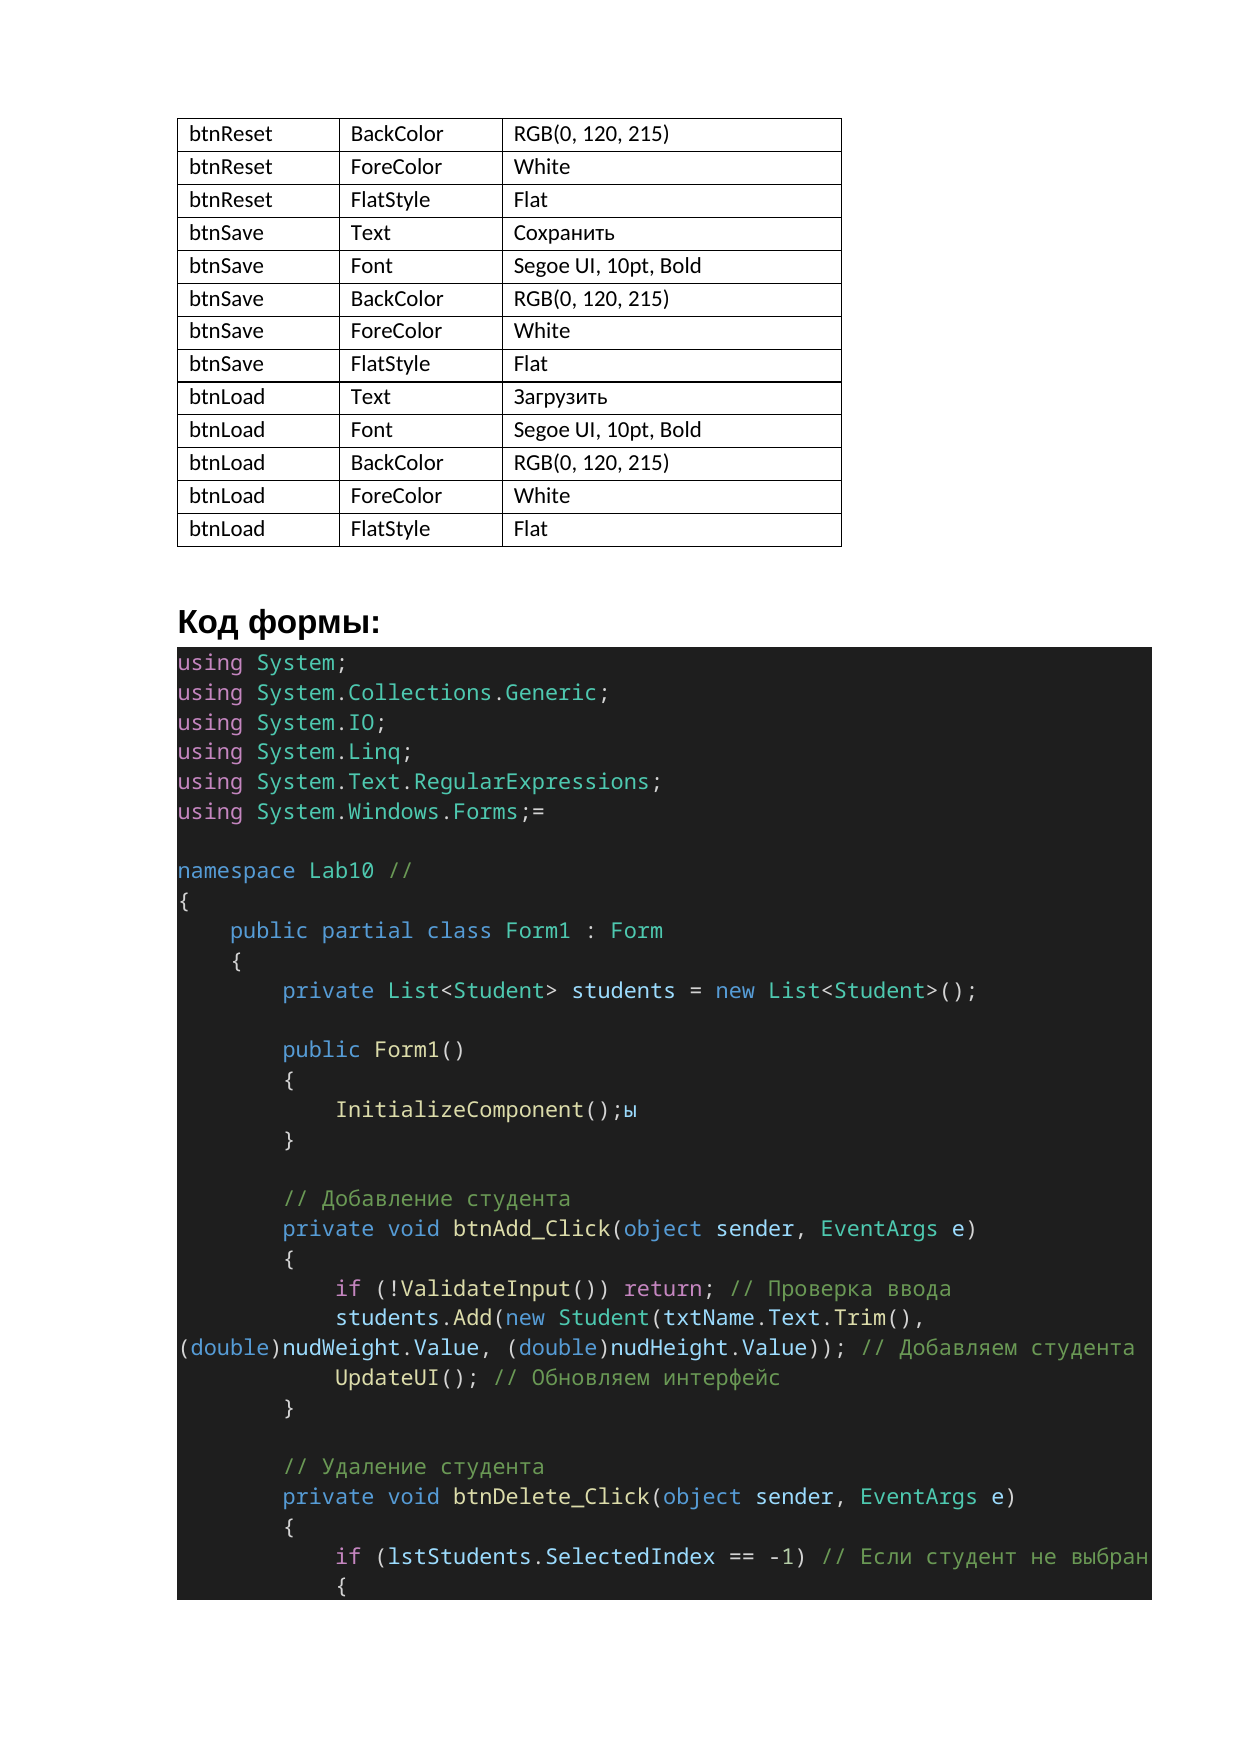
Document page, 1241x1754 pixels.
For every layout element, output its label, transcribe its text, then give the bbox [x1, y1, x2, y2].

text UpdateUI(); // Обновляем интерфейс [177, 1362, 1152, 1392]
table_cell FlatStyle [340, 350, 502, 381]
subtitle Код формы: [177, 602, 1152, 641]
text { [177, 1571, 1152, 1600]
text using System.Linq; [177, 736, 1152, 766]
text if (!ValidateInput()) return; // Проверка ввода [177, 1273, 1152, 1302]
table_cell RGB(0, 120, 215) [503, 284, 841, 316]
text public partial class Form1 : Form [177, 915, 1152, 945]
text InitializeComponent();ы [177, 1094, 1152, 1124]
table_cell White [503, 481, 841, 513]
table_cell ForeColor [340, 481, 502, 513]
table_cell Font [340, 251, 502, 283]
table_cell Flat [503, 514, 841, 546]
table_cell FlatStyle [340, 514, 502, 546]
table_cell btnLoad [178, 481, 339, 513]
table_cell btnSave [178, 284, 339, 316]
table_cell ForeColor [340, 152, 502, 184]
text namespace Lab10 // [177, 856, 1152, 885]
table_cell RGB(0, 120, 215) [503, 119, 841, 151]
table_cell Загрузить [503, 383, 841, 414]
table_cell BackColor [340, 284, 502, 316]
table_cell BackColor [340, 448, 502, 480]
text private void btnDelete_Click(object sender, EventArgs e) [177, 1481, 1152, 1511]
table_cell btnSave [178, 251, 339, 283]
table_cell btnLoad [178, 383, 339, 414]
text // Добавление студента [177, 1183, 1152, 1213]
text } [177, 1392, 1152, 1422]
text using System.Text.RegularExpressions; [177, 766, 1152, 796]
table_cell Font [340, 415, 502, 447]
text students.Add(new Student(txtName.Text.Trim(), (double)nudWeight.Value, (double)nudHeight.Value)); // Добавляем студента [177, 1302, 1152, 1362]
table_cell Segoe UI, 10pt, Bold [503, 251, 841, 283]
table_cell BackColor [340, 119, 502, 151]
text // Удаление студента [177, 1451, 1152, 1481]
text public Form1() [177, 1034, 1152, 1064]
text { [177, 945, 1152, 975]
table_cell White [503, 317, 841, 348]
table_cell Flat [503, 185, 841, 217]
table_cell FlatStyle [340, 185, 502, 217]
table_cell RGB(0, 120, 215) [503, 448, 841, 480]
table_cell White [503, 152, 841, 184]
text if (lstStudents.SelectedIndex == -1) // Если студент не выбран [177, 1541, 1152, 1571]
table_cell btnSave [178, 218, 339, 250]
text { [177, 885, 1152, 915]
text private List<Student> students = new List<Student>(); [177, 975, 1152, 1004]
text { [177, 1064, 1152, 1094]
text { [177, 1243, 1152, 1273]
table_cell Сохранить [503, 218, 841, 250]
text } [177, 1124, 1152, 1153]
table_cell Flat [503, 350, 841, 381]
table_cell btnSave [178, 350, 339, 381]
text using System.Collections.Generic; [177, 677, 1152, 707]
table_cell btnReset [178, 185, 339, 217]
table_cell Segoe UI, 10pt, Bold [503, 415, 841, 447]
table_cell btnLoad [178, 448, 339, 480]
table_cell btnLoad [178, 514, 339, 546]
text using System; [177, 647, 1152, 677]
table_cell ForeColor [340, 317, 502, 348]
table_cell btnReset [178, 152, 339, 184]
text private void btnAdd_Click(object sender, EventArgs e) [177, 1213, 1152, 1243]
text { [177, 1511, 1152, 1541]
table_cell btnLoad [178, 415, 339, 447]
text using System.Windows.Forms;= [177, 796, 1152, 826]
table_cell btnReset [178, 119, 339, 151]
table_cell Text [340, 218, 502, 250]
table_cell btnSave [178, 317, 339, 348]
text using System.IO; [177, 707, 1152, 736]
table_cell Text [340, 383, 502, 414]
